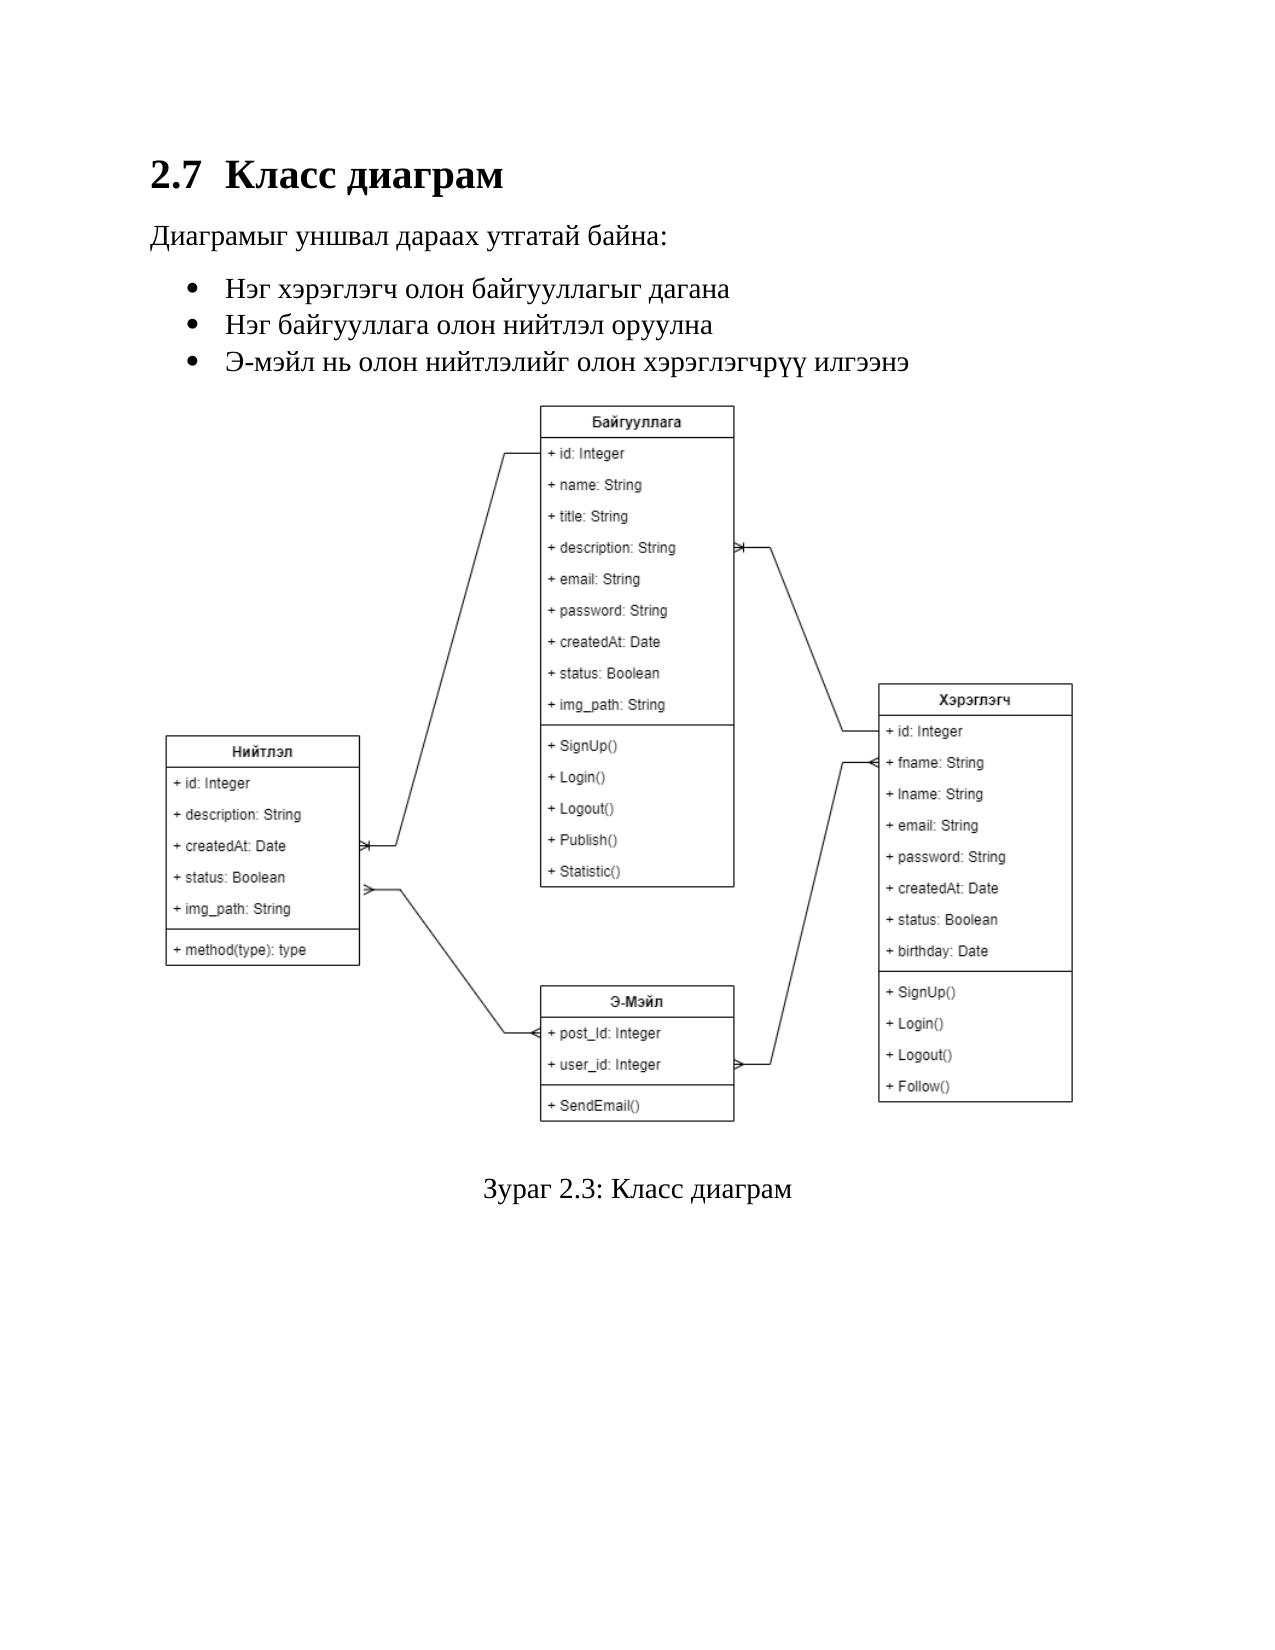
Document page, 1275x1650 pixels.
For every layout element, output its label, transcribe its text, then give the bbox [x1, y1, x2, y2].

text Зураг 2.3: Класс диаграм [150, 1171, 1125, 1204]
list Нэг хэрэглэгч олон байгууллагыг дагана [187, 271, 1125, 305]
list Класс диаграм [150, 150, 1125, 198]
list Нэг байгууллага олон нийтлэл оруулна [187, 307, 1125, 341]
list Э-мэйл нь олон нийтлэлийг олон хэрэглэгчрүү илгээнэ [187, 344, 1125, 377]
text Диаграмыг уншвал дараах утгатай байна: [150, 218, 1125, 252]
picture [150, 396, 1125, 1152]
